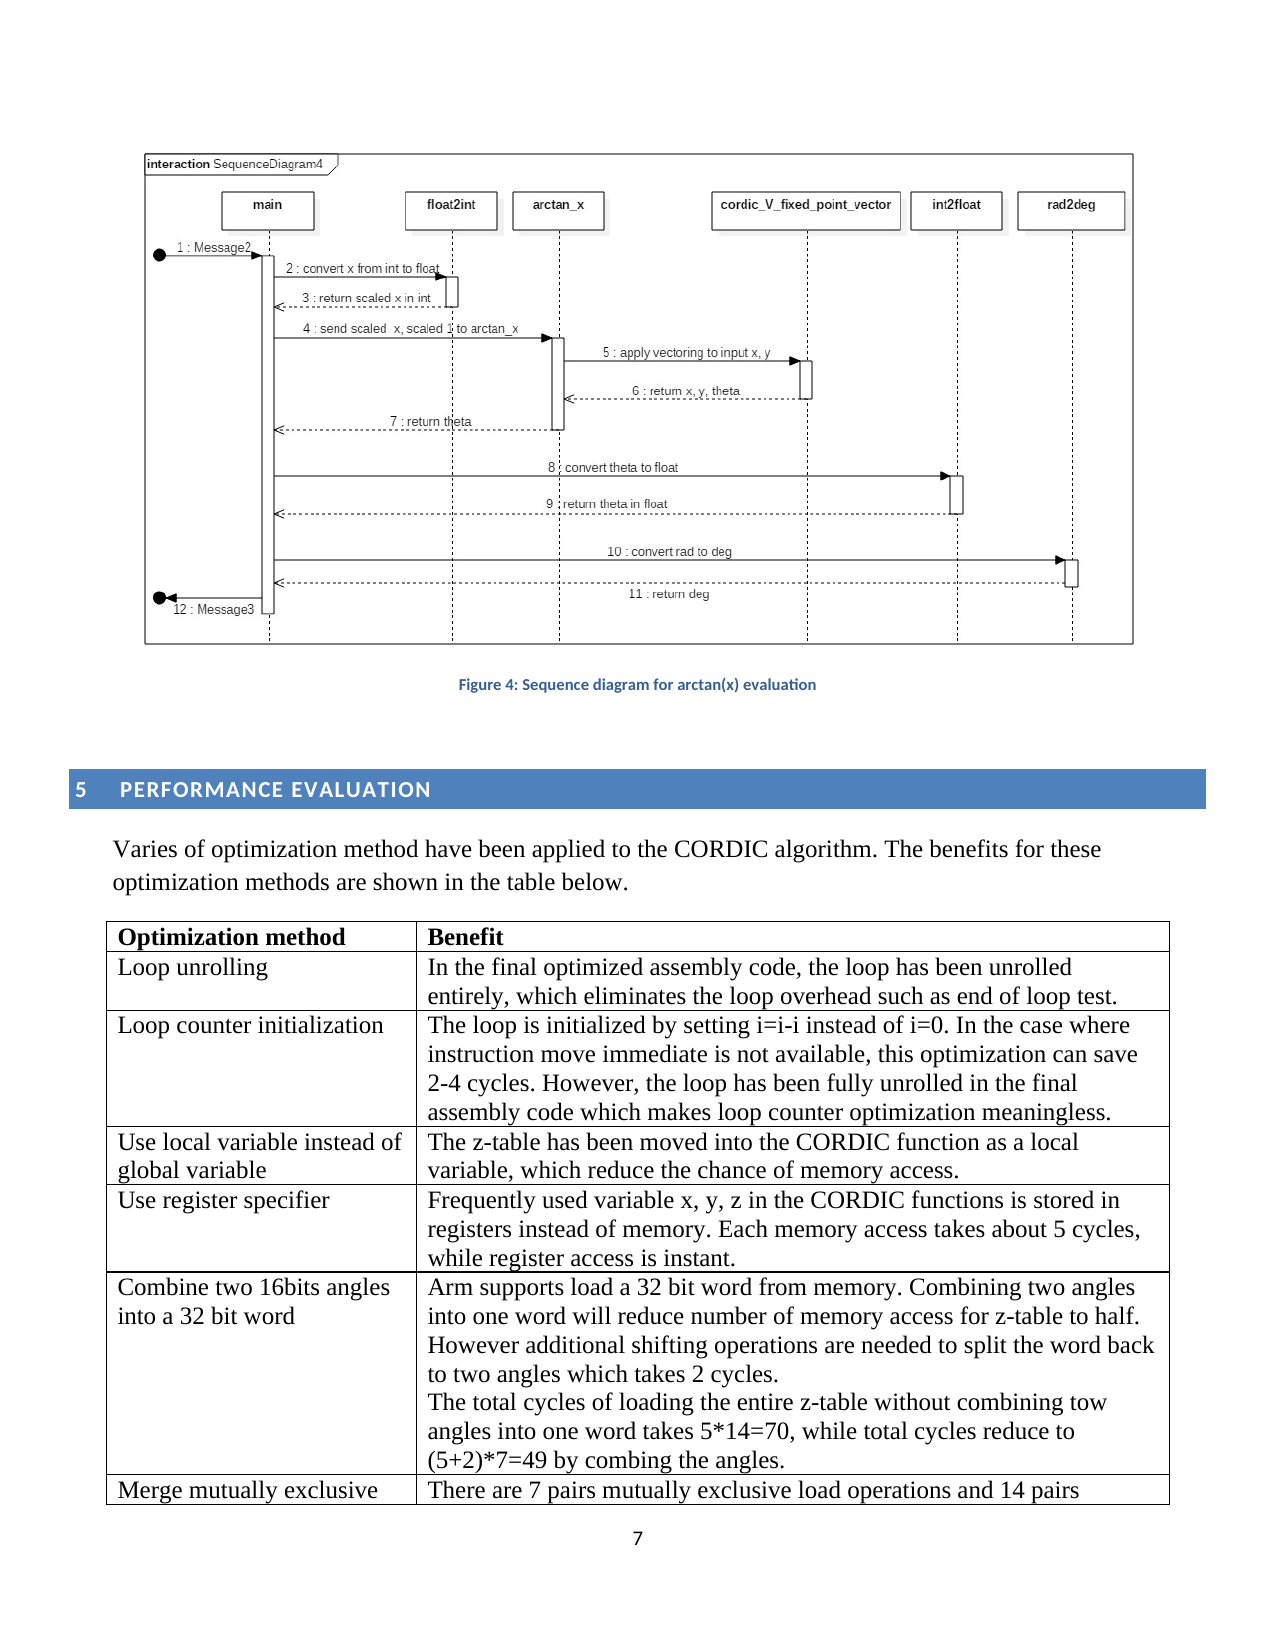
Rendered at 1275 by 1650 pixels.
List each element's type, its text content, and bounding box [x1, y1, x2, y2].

subtitle performance evaluation [75, 775, 1200, 803]
table_cell Use local variable instead of global variable [107, 1127, 416, 1184]
table_header Optimization method [107, 922, 416, 951]
table_cell The z-table has been moved into the CORDIC function as a local variable, which reduce the chance of memory access. [417, 1127, 1169, 1184]
picture [135, 144, 1140, 651]
text Figure 4: Sequence diagram for arctan(x) evaluation [75, 675, 1200, 695]
table_cell Combine two 16bits angles into a 32 bit word [107, 1273, 416, 1474]
table_cell The loop is initialized by setting i=i-i instead of i=0. In the case where instruction move immediate is not available, this optimization can save 2-4 cycles. However, the loop has been fully unrolled in the final assembly code which makes loop counter optimization meaningless. [417, 1011, 1169, 1126]
table_cell Use register specifier [107, 1185, 416, 1271]
text Varies of optimization method have been applied to the CORDIC algorithm. The benefits for these optimization methods are shown in the table below. [112, 834, 1200, 896]
table_cell Merge mutually exclusive operations [107, 1475, 416, 1503]
table_cell Frequently used variable x, y, z in the CORDIC functions is stored in registers instead of memory. Each memory access takes about 5 cycles, while register access is instant. [417, 1185, 1169, 1271]
table_cell Loop unrolling [107, 952, 416, 1009]
table_header Benefit [417, 922, 1169, 951]
table_cell In the final optimized assembly code, the loop has been unrolled entirely, which eliminates the loop overhead such as end of loop test. [417, 952, 1169, 1009]
table_cell Arm supports load a 32 bit word from memory. Combining two angles into one word will reduce number of memory access for z-table to half. However additional shifting operations are needed to split the word back to two angles which takes 2 cycles. The total cycles of loading the entire z-table without combining tow angles into one word takes 5*14=70, while total cycles reduce to (5+2)*7=49 by combing the angles. [417, 1273, 1169, 1474]
table_cell Loop counter initialization [107, 1011, 416, 1126]
